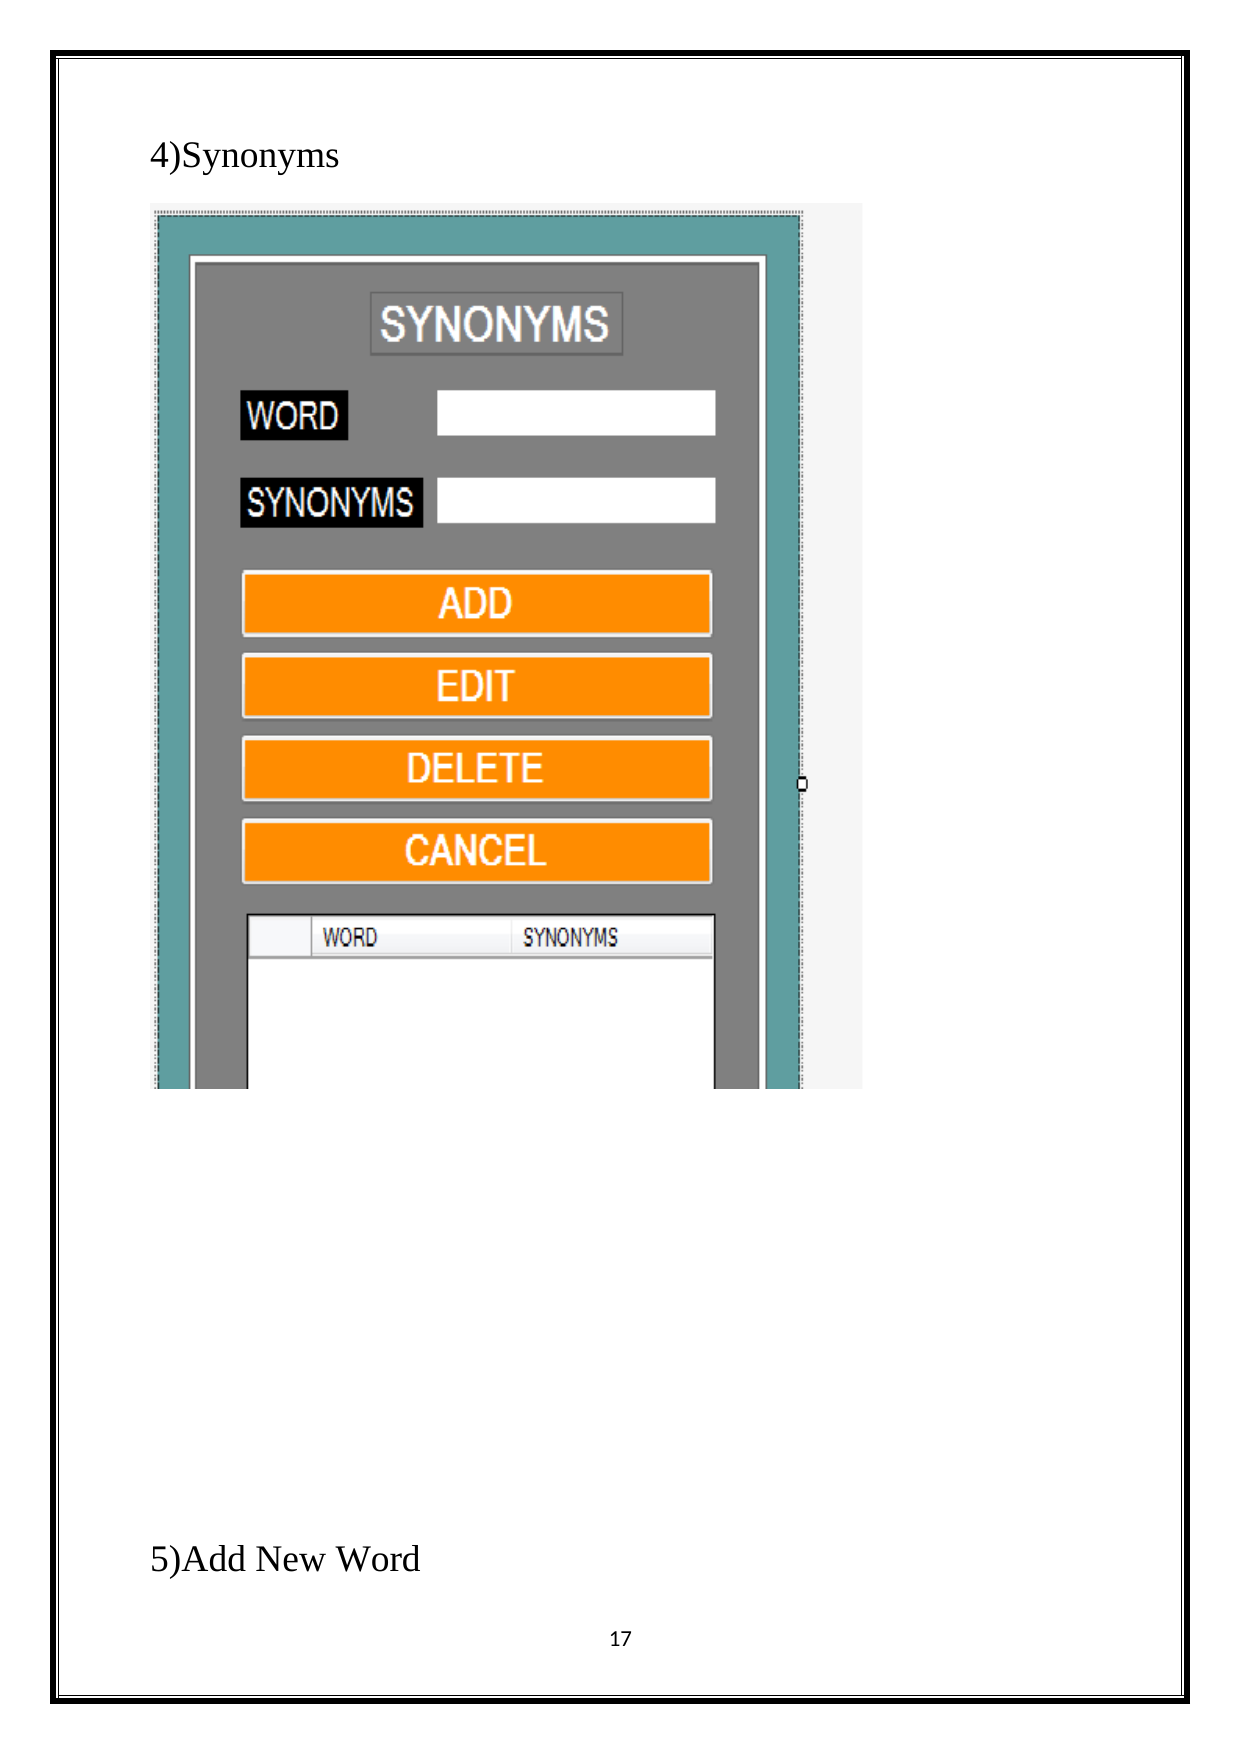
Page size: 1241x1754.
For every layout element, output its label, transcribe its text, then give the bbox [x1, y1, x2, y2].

text 5)Add New Word [150, 1537, 1090, 1580]
picture [150, 203, 933, 1089]
text 4)Synonyms [150, 133, 1090, 176]
